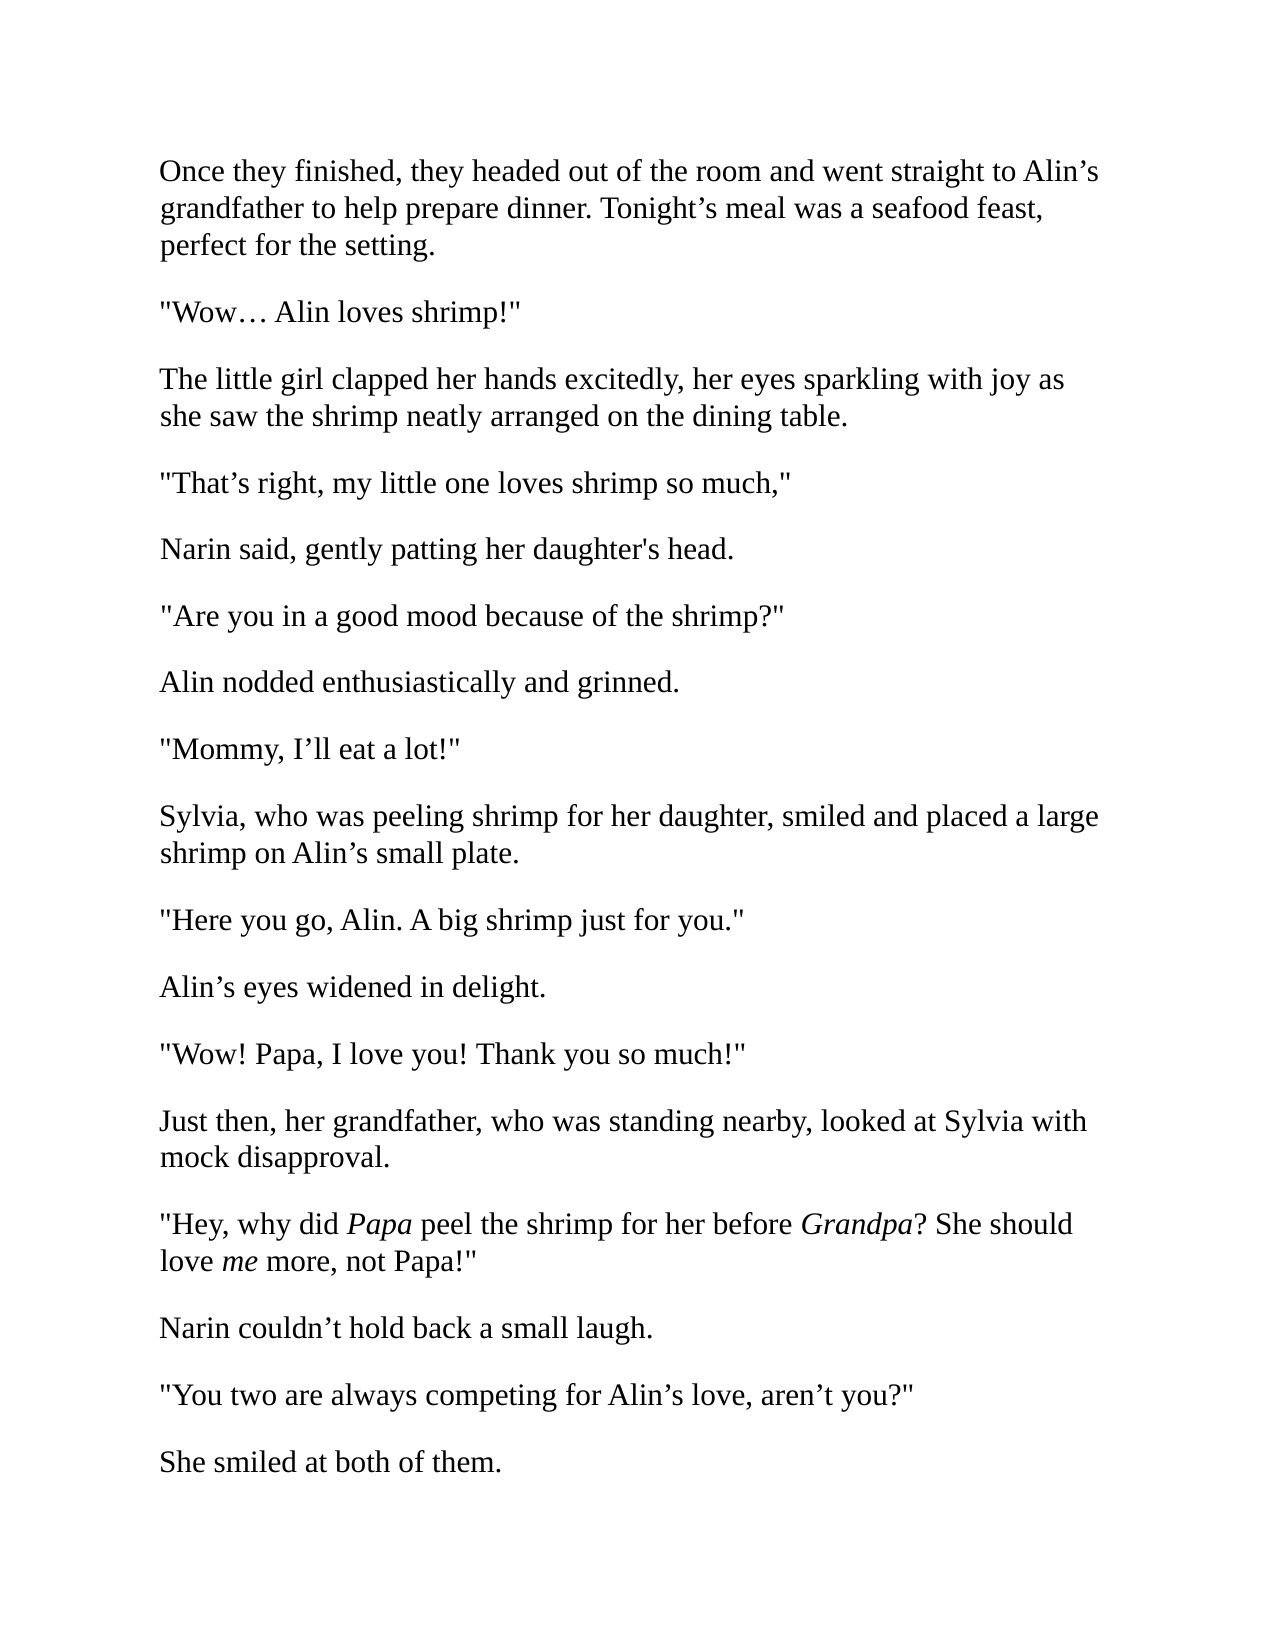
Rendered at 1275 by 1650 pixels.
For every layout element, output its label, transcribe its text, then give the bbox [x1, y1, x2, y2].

text "Hey, why did Papa peel the shrimp for her before Grandpa? She should love me more, not Papa!" [159, 1206, 1113, 1278]
text Once they finished, they headed out of the room and went straight to Alin’s grandfather to help prepare dinner. Tonight’s meal was a seafood feast, perfect for the setting. [159, 153, 1113, 262]
text Alin’s eyes widened in delight. [159, 968, 1113, 1004]
text "Wow! Papa, I love you! Thank you so much!" [159, 1035, 1113, 1071]
text "You two are always competing for Alin’s love, aren’t you?" [159, 1376, 1113, 1412]
text Sylvia, who was peeling shrimp for her daughter, smiled and placed a large shrimp on Alin’s small plate. [159, 797, 1113, 870]
text "That’s right, my little one loves shrimp so much," Narin said, gently patting her daughter's head. "Are you in a good mood because of the shrimp?" [159, 464, 795, 633]
text "Here you go, Alin. A big shrimp just for you." [159, 901, 1113, 937]
text She smiled at both of them. [159, 1443, 1113, 1479]
text "Mommy, I’ll eat a lot!" [159, 730, 1113, 766]
text Just then, her grandfather, who was standing nearby, looked at Sylvia with mock disapproval. [159, 1102, 1113, 1175]
text The little girl clapped her hands excitedly, her eyes sparkling with joy as she saw the shrimp neatly arranged on the dining table. [159, 360, 1113, 433]
text Alin nodded enthusiastically and grinned. [159, 663, 1113, 699]
text Narin couldn’t hold back a small laugh. [159, 1309, 1113, 1345]
text "Wow… Alin loves shrimp!" [159, 293, 1113, 329]
